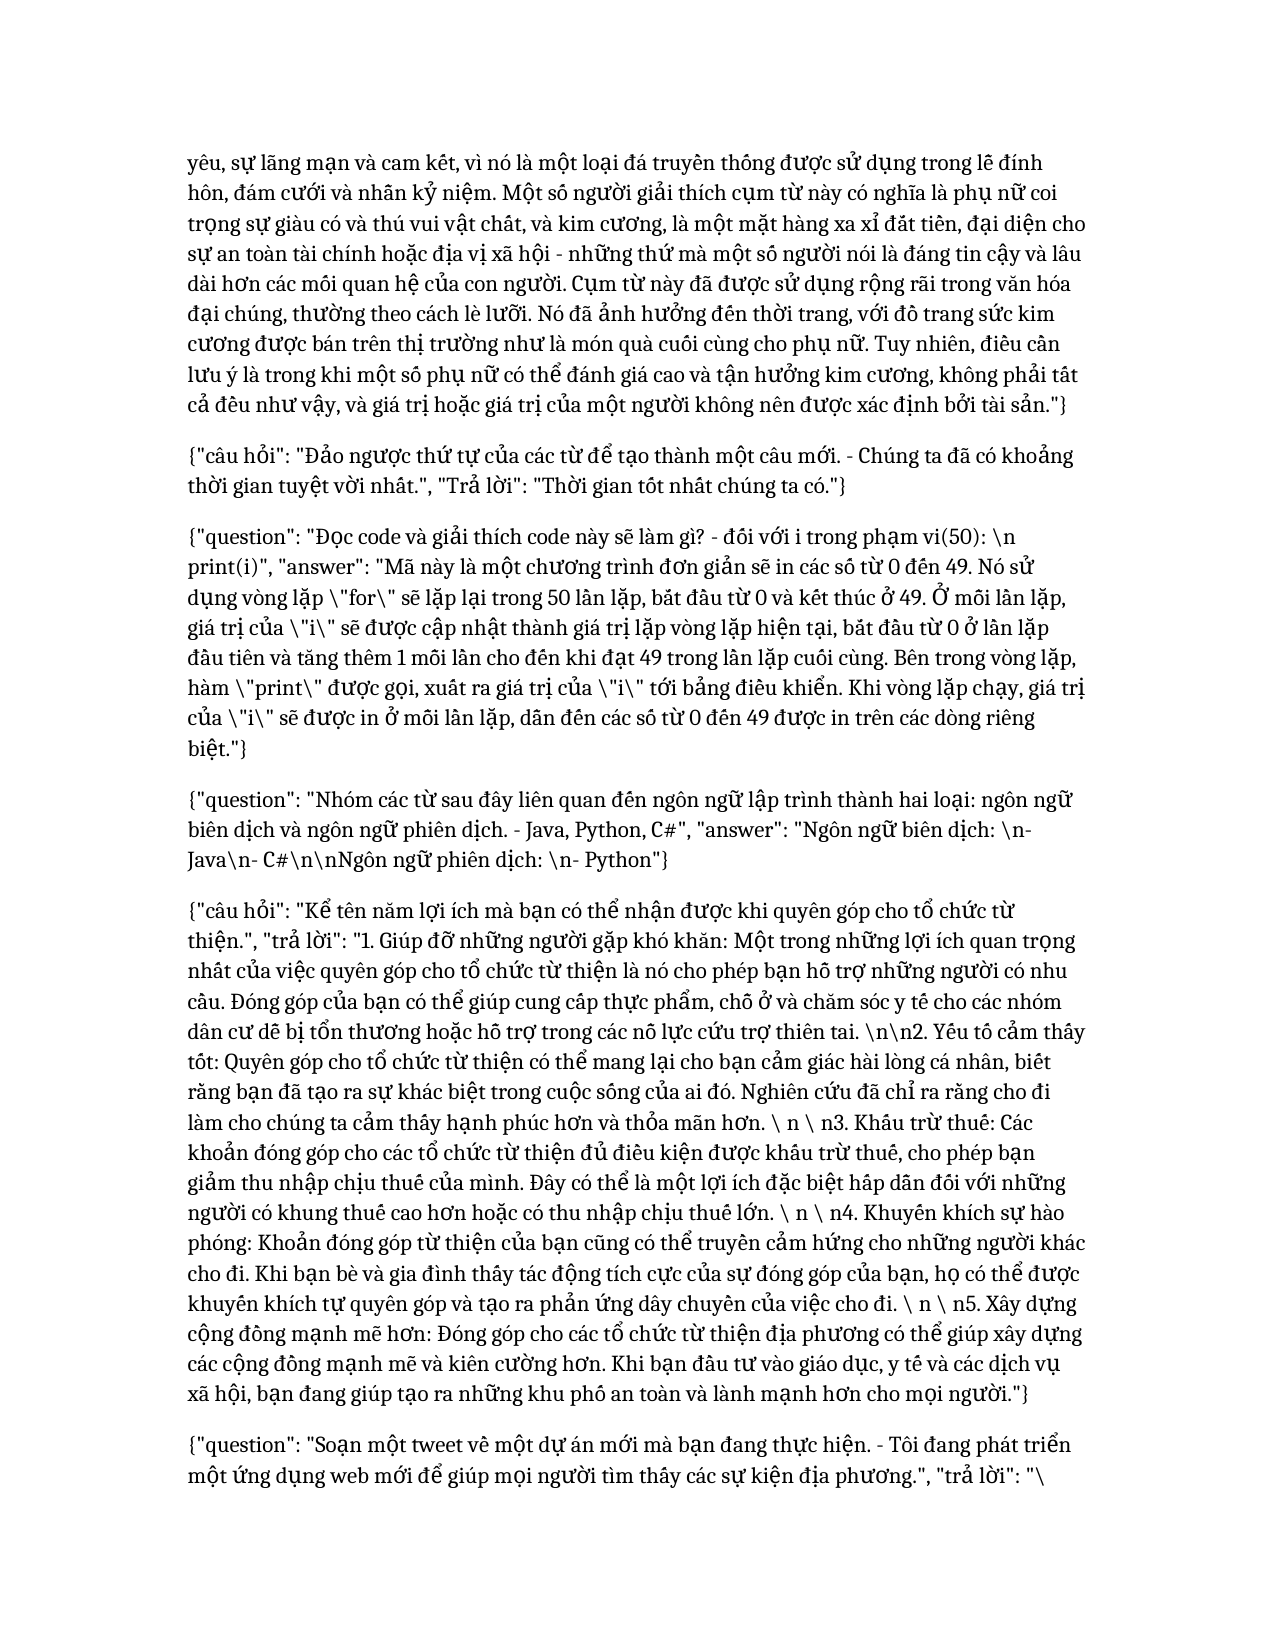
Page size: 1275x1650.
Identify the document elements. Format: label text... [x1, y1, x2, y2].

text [187, 1432, 1087, 1489]
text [187, 150, 1087, 418]
text {"question": "Đọc code và giải thích code này sẽ làm gì? - đối với i trong phạm vi(50): \n print(i)", "answer": "Mã này là một chương trình đơn giản sẽ in các số từ 0 đến 49. Nó sử dụng vòng lặp \"for\" sẽ lặp lại trong 50 lần lặp, bắt đầu từ 0 và kết thúc ở 49. Ở mỗi lần lặp, giá trị của \"i\" sẽ được cập nhật thành giá trị lặp vòng lặp hiện tại, bắt đầu từ 0 ở lần lặp đầu tiên và tăng thêm 1 mỗi lần cho đến khi đạt 49 trong lần lặp cuối cùng. Bên trong vòng lặp, hàm \"print\" được gọi, xuất ra giá trị của \"i\" tới bảng điều khiển. Khi vòng lặp chạy, giá trị của \"i\" sẽ được in ở mỗi lần lặp, dẫn đến các số từ 0 đến 49 được in trên các dòng riêng biệt."} [187, 524, 1087, 762]
text {"câu hỏi": "Kể tên năm lợi ích mà bạn có thể nhận được khi quyên góp cho tổ chức từ thiện.", "trả lời": "1. Giúp đỡ những người gặp khó khăn: Một trong những lợi ích quan trọng nhất của việc quyên góp cho tổ chức từ thiện là nó cho phép bạn hỗ trợ những người có nhu cầu. Đóng góp của bạn có thể giúp cung cấp thực phẩm, chỗ ở và chăm sóc y tế cho các nhóm dân cư dễ bị tổn thương hoặc hỗ trợ trong các nỗ lực cứu trợ thiên tai. \n\n2. Yếu tố cảm thấy tốt: Quyên góp cho tổ chức từ thiện có thể mang lại cho bạn cảm giác hài lòng cá nhân, biết rằng bạn đã tạo ra sự khác biệt trong cuộc sống của ai đó. Nghiên cứu đã chỉ ra rằng cho đi làm cho chúng ta cảm thấy hạnh phúc hơn và thỏa mãn hơn. \ n \ n3. Khấu trừ thuế: Các khoản đóng góp cho các tổ chức từ thiện đủ điều kiện được khấu trừ thuế, cho phép bạn giảm thu nhập chịu thuế của mình. Đây có thể là một lợi ích đặc biệt hấp dẫn đối với những người có khung thuế cao hơn hoặc có thu nhập chịu thuế lớn. \ n \ n4. Khuyến khích sự hào phóng: Khoản đóng góp từ thiện của bạn cũng có thể truyền cảm hứng cho những người khác cho đi. Khi bạn bè và gia đình thấy tác động tích cực của sự đóng góp của bạn, họ có thể được khuyến khích tự quyên góp và tạo ra phản ứng dây chuyền của việc cho đi. \ n \ n5. Xây dựng cộng đồng mạnh mẽ hơn: Đóng góp cho các tổ chức từ thiện địa phương có thể giúp xây dựng các cộng đồng mạnh mẽ và kiên cường hơn. Khi bạn đầu tư vào giáo dục, y tế và các dịch vụ xã hội, bạn đang giúp tạo ra những khu phố an toàn và lành mạnh hơn cho mọi người."} [187, 898, 1087, 1408]
text {"question": "Nhóm các từ sau đây liên quan đến ngôn ngữ lập trình thành hai loại: ngôn ngữ biên dịch và ngôn ngữ phiên dịch. - Java, Python, C#", "answer": "Ngôn ngữ biên dịch: \n- Java\n- C#\n\nNgôn ngữ phiên dịch: \n- Python"} [187, 786, 1087, 873]
text {"câu hỏi": "Đảo ngược thứ tự của các từ để tạo thành một câu mới. - Chúng ta đã có khoảng thời gian tuyệt vời nhất.", "Trả lời": "Thời gian tốt nhất chúng ta có."} [187, 443, 1087, 499]
